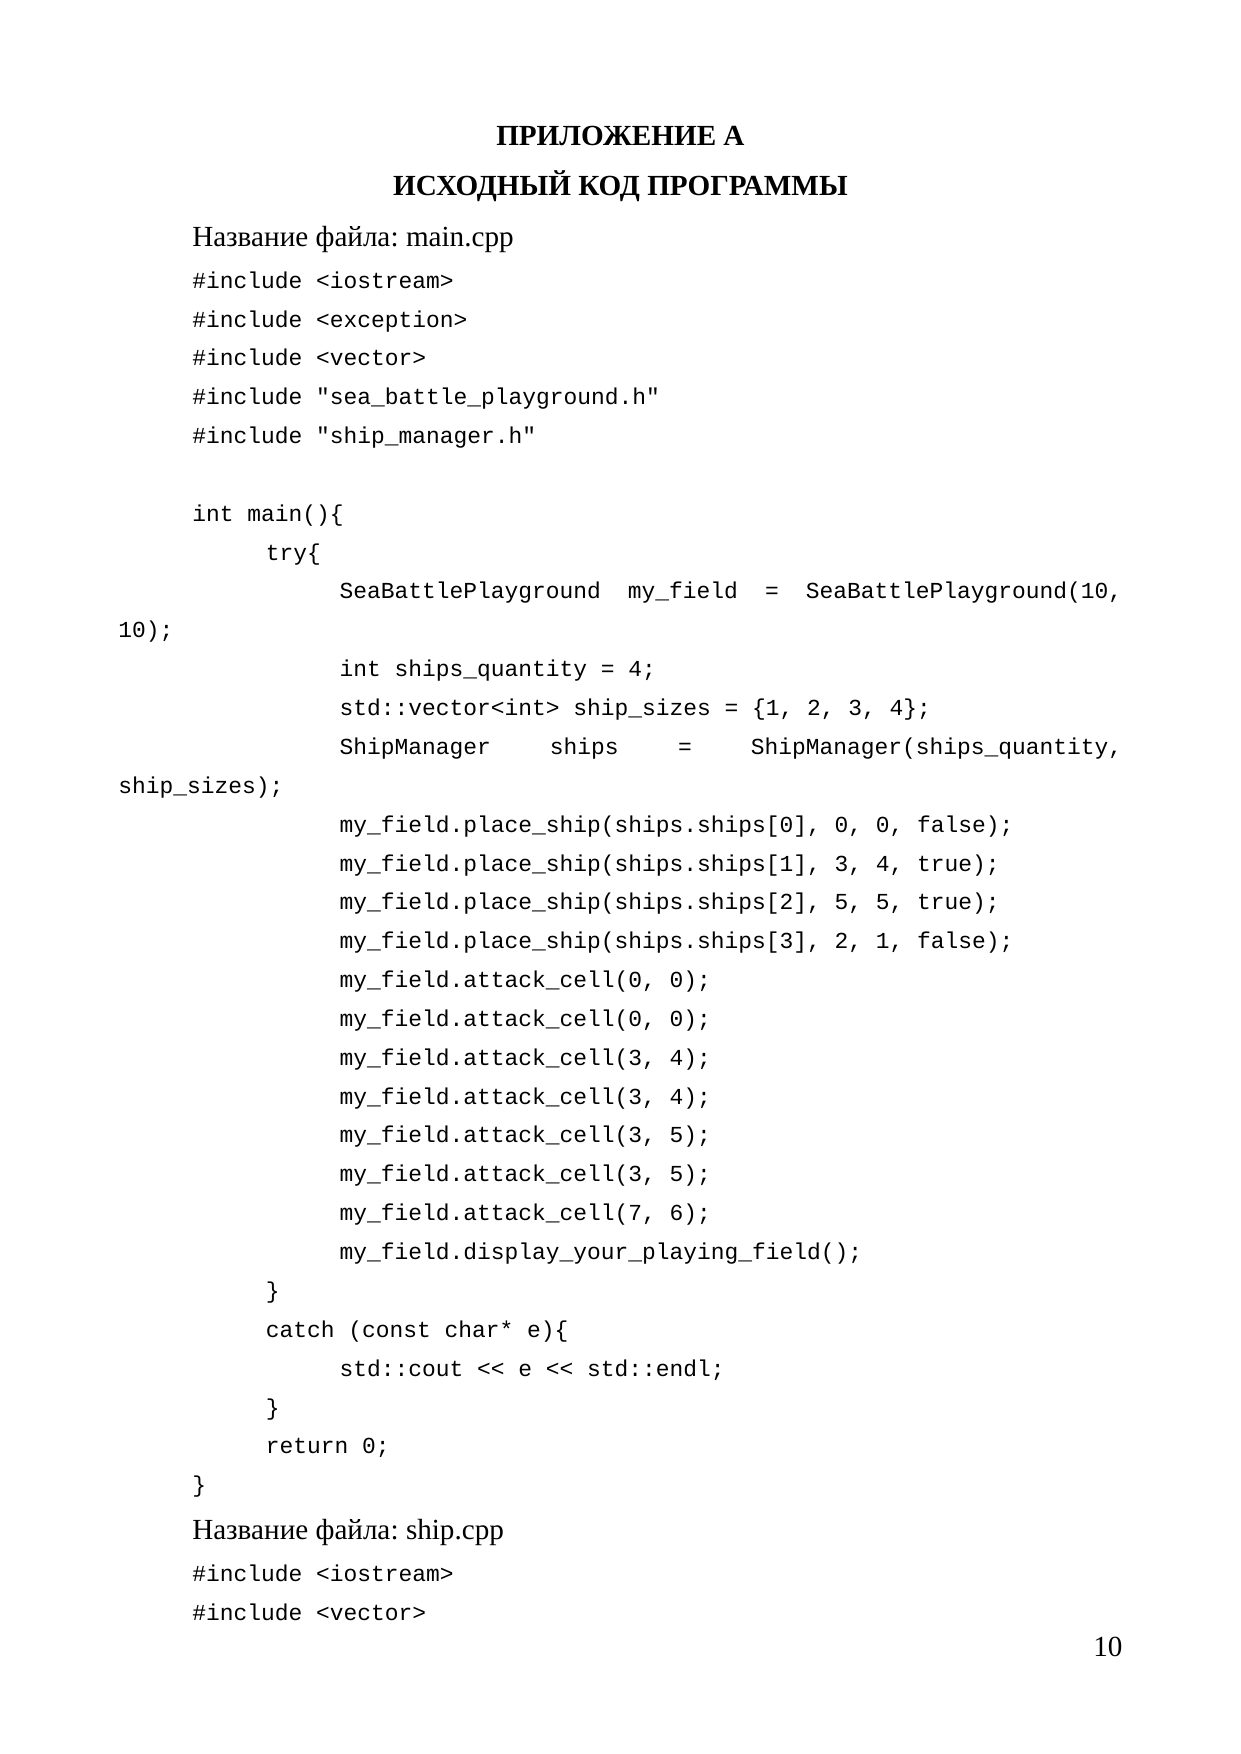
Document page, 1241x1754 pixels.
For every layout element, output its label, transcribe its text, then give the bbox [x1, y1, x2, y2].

text my_field.attack_cell(3, 5); [118, 1124, 1122, 1150]
text #include "ship_manager.h" [118, 424, 1122, 450]
text #include <iostream> [118, 269, 1122, 295]
text my_field.attack_cell(3, 4); [118, 1085, 1122, 1111]
text int main(){ [118, 502, 1122, 528]
text #include <iostream> [118, 1563, 1122, 1589]
text } [118, 1279, 1122, 1305]
subtitle Приложение А Исходный код программы [118, 118, 1122, 202]
text SeaBattlePlayground my_field = SeaBattlePlayground(10, 10); [118, 580, 1122, 645]
text } [118, 1473, 1122, 1499]
text #include <vector> [118, 1602, 1122, 1627]
text my_field.attack_cell(3, 4); [118, 1046, 1122, 1072]
text my_field.attack_cell(3, 5); [118, 1163, 1122, 1189]
text return 0; [118, 1435, 1122, 1461]
text std::cout << e << std::endl; [118, 1357, 1122, 1383]
text try{ [118, 541, 1122, 567]
text Название файла: main.cpp [118, 219, 1122, 252]
text ShipManager ships = ShipManager(ships_quantity, ship_sizes); [118, 735, 1122, 800]
text std::vector<int> ship_sizes = {1, 2, 3, 4}; [118, 696, 1122, 722]
text Название файла: ship.cpp [118, 1512, 1122, 1546]
text my_field.place_ship(ships.ships[0], 0, 0, false); [118, 813, 1122, 839]
text my_field.display_your_playing_field(); [118, 1240, 1122, 1266]
text my_field.attack_cell(0, 0); [118, 1007, 1122, 1033]
text #include <vector> [118, 347, 1122, 373]
text int ships_quantity = 4; [118, 658, 1122, 683]
text } [118, 1396, 1122, 1422]
text #include "sea_battle_playground.h" [118, 386, 1122, 412]
text my_field.place_ship(ships.ships[2], 5, 5, true); [118, 891, 1122, 917]
text my_field.attack_cell(7, 6); [118, 1202, 1122, 1227]
text catch (const char* e){ [118, 1318, 1122, 1344]
text #include <exception> [118, 308, 1122, 334]
text my_field.place_ship(ships.ships[1], 3, 4, true); [118, 852, 1122, 878]
text my_field.attack_cell(0, 0); [118, 968, 1122, 994]
text my_field.place_ship(ships.ships[3], 2, 1, false); [118, 929, 1122, 956]
